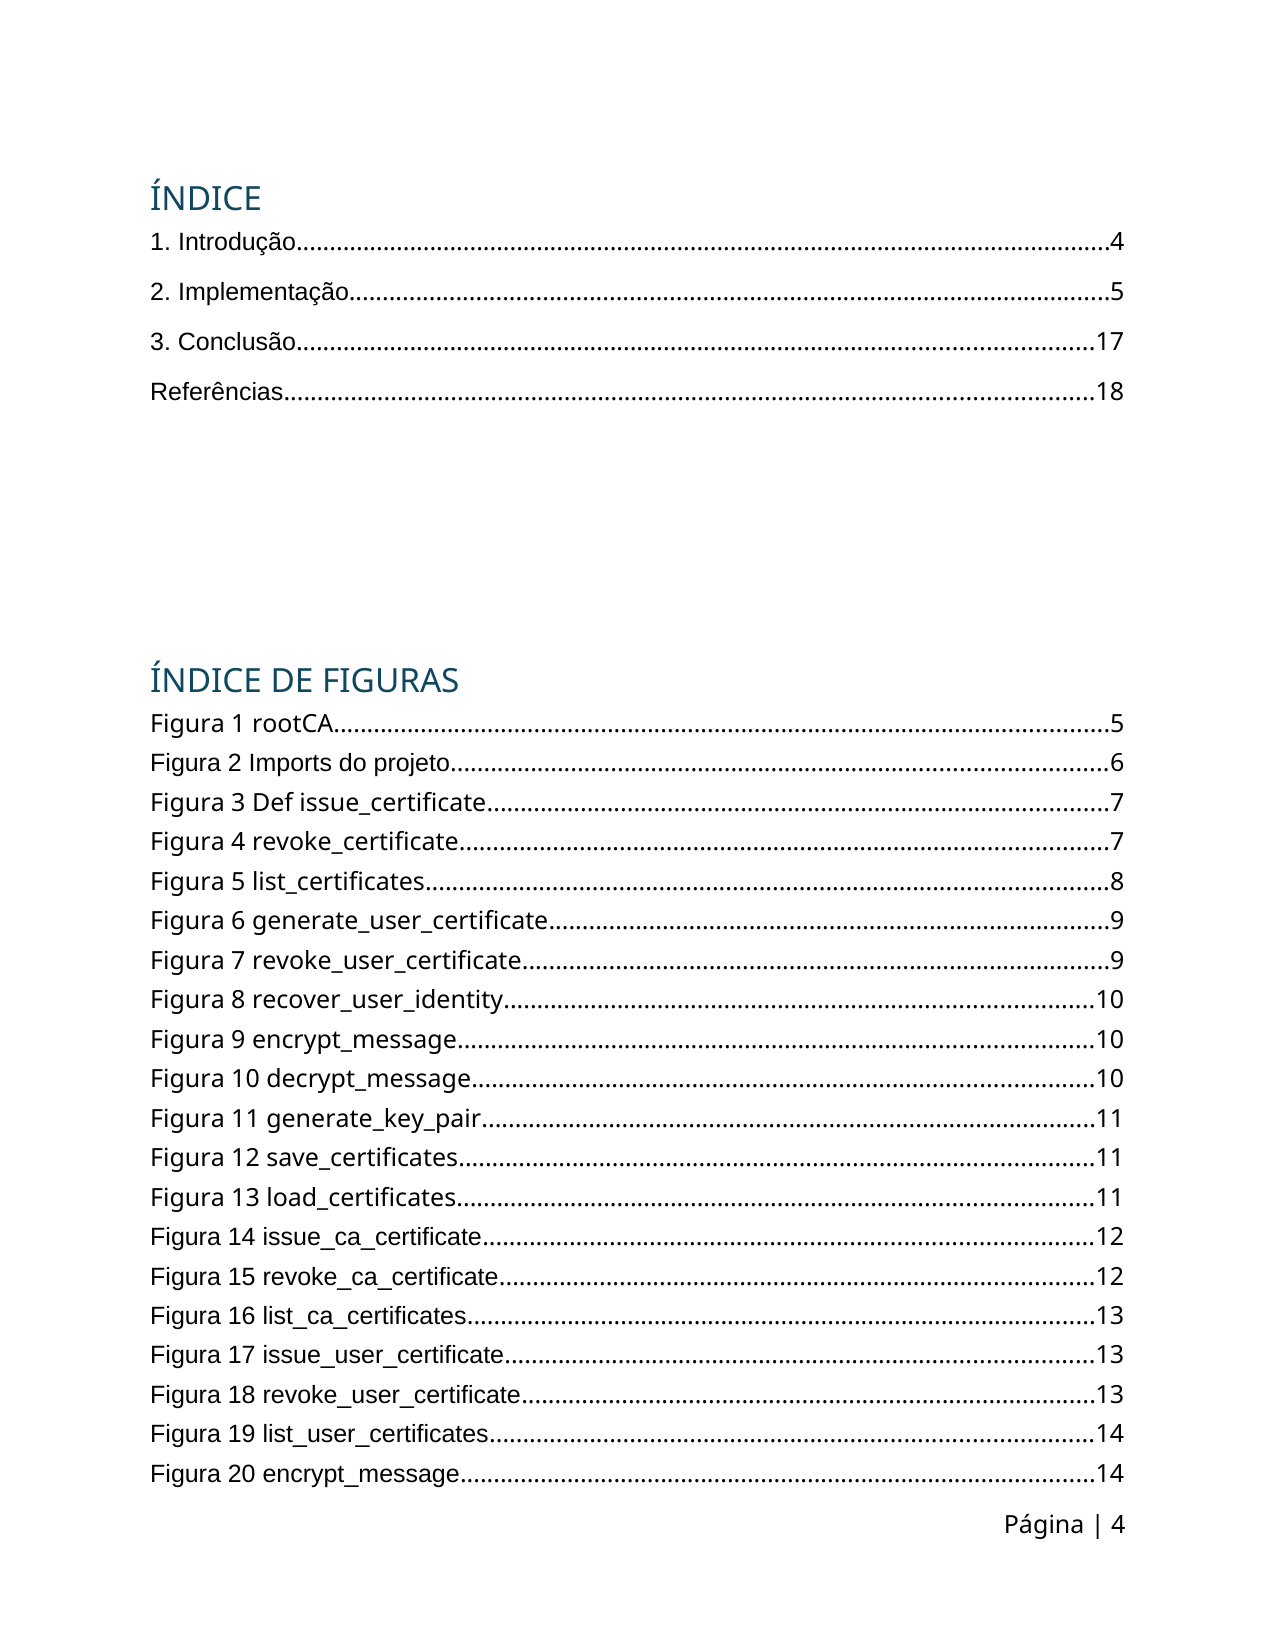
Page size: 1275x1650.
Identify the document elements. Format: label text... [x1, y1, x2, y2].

text Figura 2 Imports do projeto 6 [150, 745, 1125, 779]
text Figura 18 revoke_user_certificate 13 [150, 1377, 1125, 1411]
text Figura 3 Def issue_certificate 7 [150, 784, 1125, 818]
text Figura 9 encrypt_message 10 [150, 1021, 1125, 1055]
text Figura 1 rootCA 5 [150, 705, 1125, 739]
text Figura 19 list_user_certificates 14 [150, 1416, 1125, 1450]
text Figura 8 recover_user_identity 10 [150, 982, 1125, 1016]
text Figura 14 issue_ca_certificate 12 [150, 1219, 1125, 1253]
text Figura 16 list_ca_certificates 13 [150, 1298, 1125, 1332]
subtitle ÍNDICE DE FIGURAS [150, 656, 1125, 702]
text Figura 13 load_certificates 11 [150, 1179, 1125, 1213]
text Figura 12 save_certificates 11 [150, 1140, 1125, 1174]
text Figura 17 issue_user_certificate 13 [150, 1337, 1125, 1371]
text Figura 10 decrypt_message 10 [150, 1061, 1125, 1095]
text Figura 7 revoke_user_certificate 9 [150, 942, 1125, 976]
text Figura 20 encrypt_message 14 [150, 1456, 1125, 1489]
text Figura 5 list_certificates 8 [150, 863, 1125, 897]
text Figura 6 generate_user_certificate 9 [150, 903, 1125, 937]
text Figura 15 revoke_ca_certificate 12 [150, 1258, 1125, 1292]
text Figura 4 revoke_certificate 7 [150, 824, 1125, 858]
text Figura 11 generate_key_pair 11 [150, 1100, 1125, 1134]
